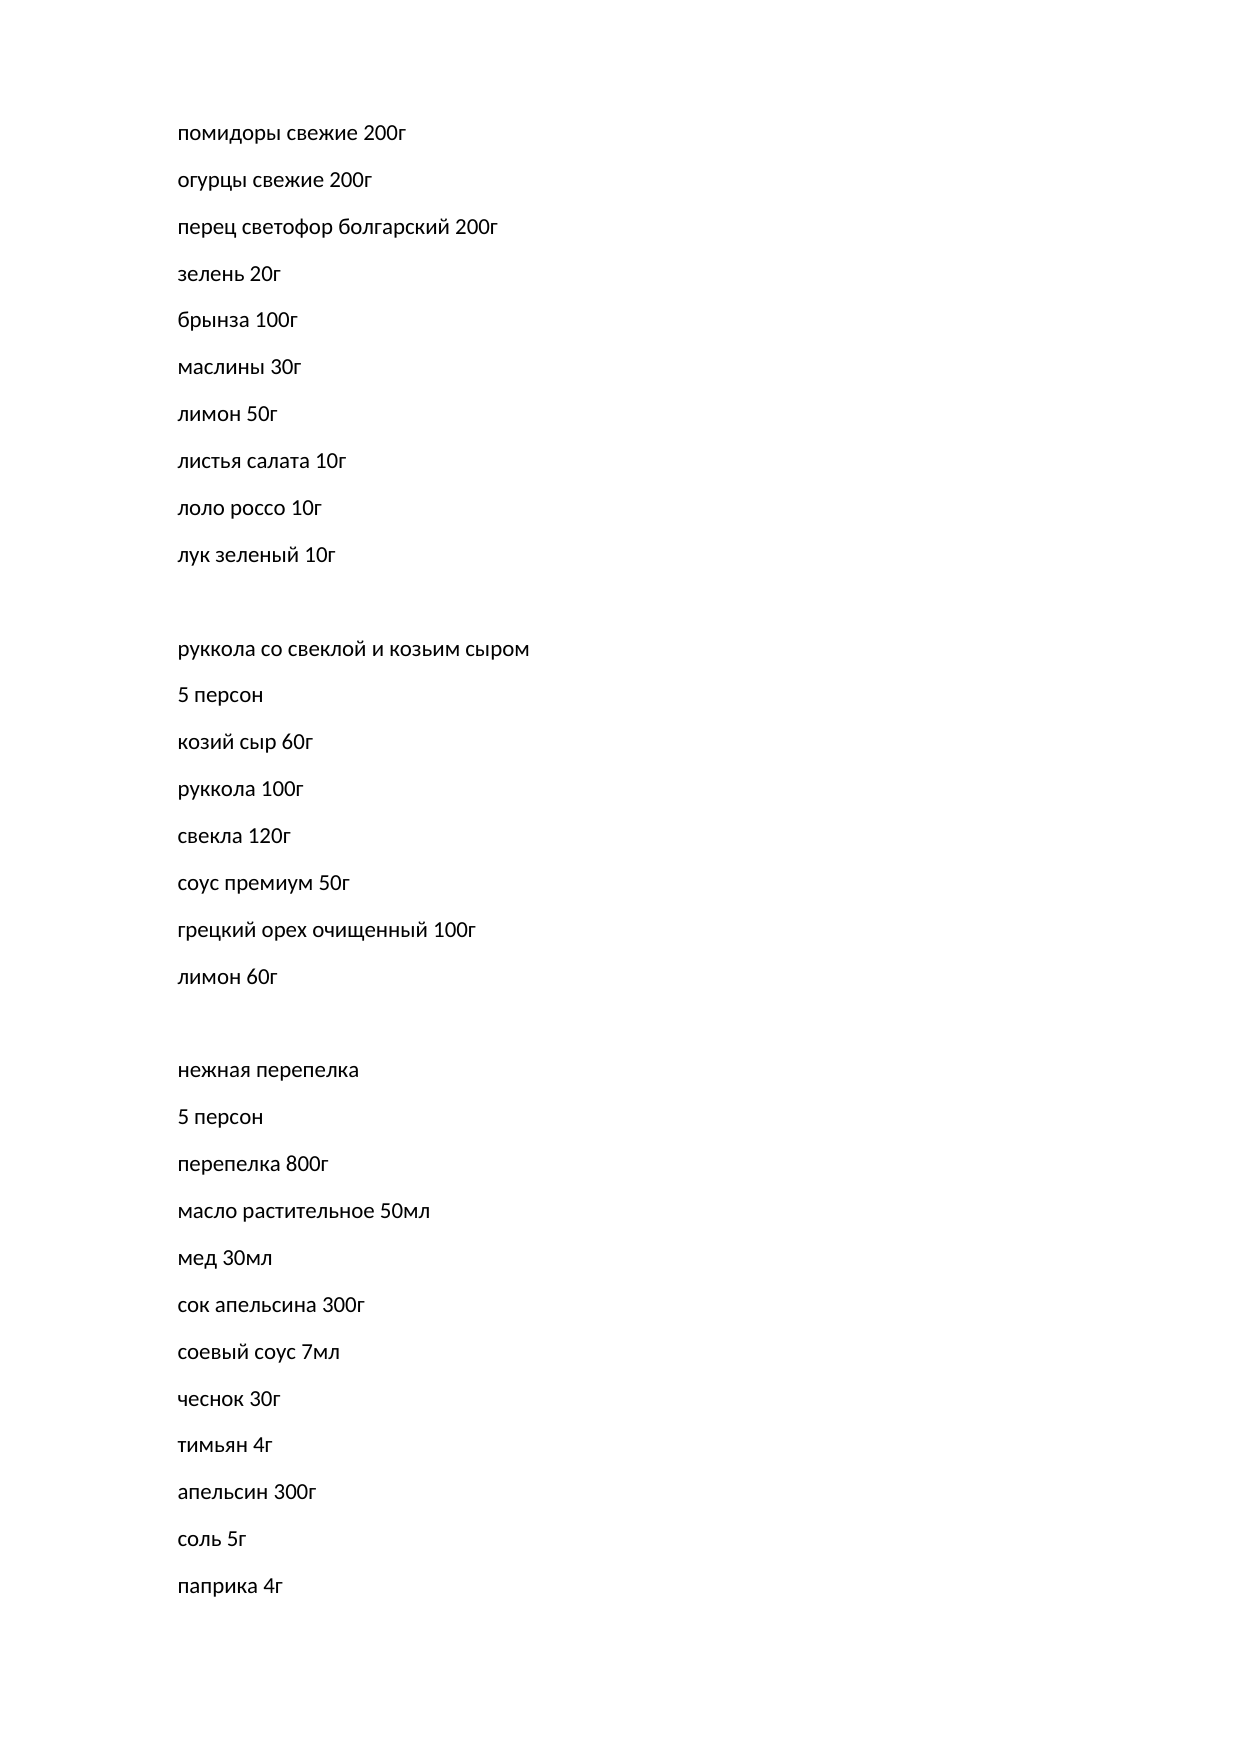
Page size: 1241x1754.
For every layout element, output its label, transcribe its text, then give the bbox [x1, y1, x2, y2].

text апельсин 300г [177, 1477, 1152, 1506]
text зелень 20г [177, 259, 1152, 287]
text сок апельсина 300г [177, 1290, 1152, 1318]
text руккола со свеклой и козьим сыром [177, 634, 1152, 662]
text масло растительное 50мл [177, 1196, 1152, 1224]
text тимьян 4г [177, 1431, 1152, 1459]
text маслины 30г [177, 352, 1152, 381]
text перепелка 800г [177, 1149, 1152, 1177]
text соевый соус 7мл [177, 1337, 1152, 1365]
text листья салата 10г [177, 446, 1152, 474]
text лимон 60г [177, 962, 1152, 990]
text соус премиум 50г [177, 868, 1152, 896]
text брынза 100г [177, 306, 1152, 334]
text козий сыр 60г [177, 727, 1152, 756]
text руккола 100г [177, 774, 1152, 802]
text лук зеленый 10г [177, 540, 1152, 568]
text соль 5г [177, 1524, 1152, 1552]
text 5 персон [177, 681, 1152, 709]
text перец светофор болгарский 200г [177, 212, 1152, 240]
text огурцы свежие 200г [177, 165, 1152, 193]
text нежная перепелка [177, 1056, 1152, 1084]
text свекла 120г [177, 821, 1152, 849]
text лимон 50г [177, 399, 1152, 427]
text грецкий орех очищенный 100г [177, 915, 1152, 943]
text чеснок 30г [177, 1384, 1152, 1412]
text 5 персон [177, 1102, 1152, 1131]
text лоло россо 10г [177, 493, 1152, 521]
text помидоры свежие 200г [177, 118, 1152, 146]
text мед 30мл [177, 1243, 1152, 1271]
text паприка 4г [177, 1571, 1152, 1599]
